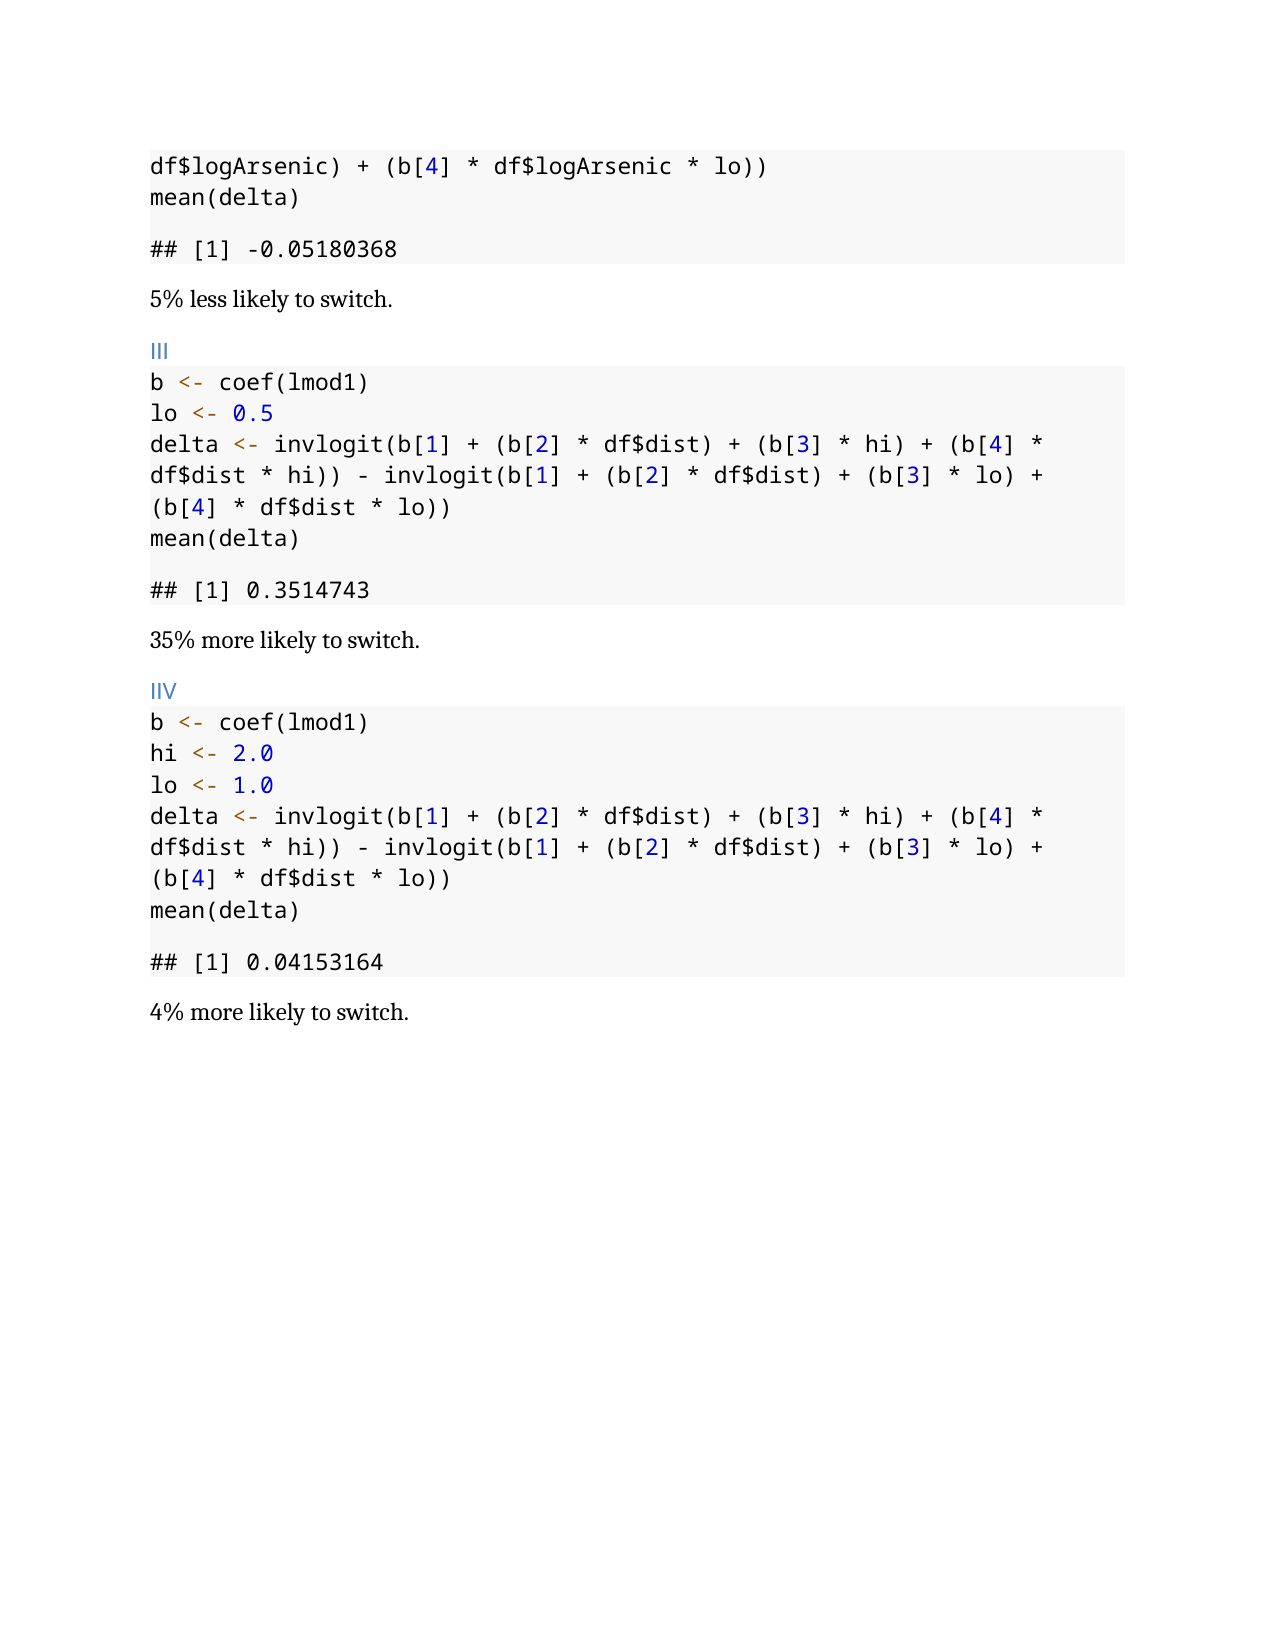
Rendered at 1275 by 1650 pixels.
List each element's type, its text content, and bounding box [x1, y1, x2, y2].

text b <- coef(lmod1) hi <- 2.0 lo <- 1.0 delta <- invlogit(b[1] + (b[2] * df$dist) + (b[3] * hi) + (b[4] * df$dist * hi)) - invlogit(b[1] + (b[2] * df$dist) + (b[3] * lo) + (b[4] * df$dist * lo)) mean(delta) [150, 706, 1125, 925]
subtitle III [150, 335, 1125, 366]
text b <- coef(lmod1) lo <- 0.5 delta <- invlogit(b[1] + (b[2] * df$dist) + (b[3] * hi) + (b[4] * df$dist * hi)) - invlogit(b[1] + (b[2] * df$dist) + (b[3] * lo) + (b[4] * df$dist * lo)) mean(delta) [274, 366, 1125, 553]
text ## [1] 0.04153164 [150, 946, 1125, 977]
subtitle IIV [150, 676, 1125, 706]
text 5% less likely to switch. [150, 285, 1125, 314]
text ## [1] -0.05180368 [150, 233, 1125, 264]
text ## [1] 0.3514743 [150, 574, 1125, 605]
text 35% more likely to switch. [150, 626, 1125, 655]
text 4% more likely to switch. [150, 998, 1125, 1026]
